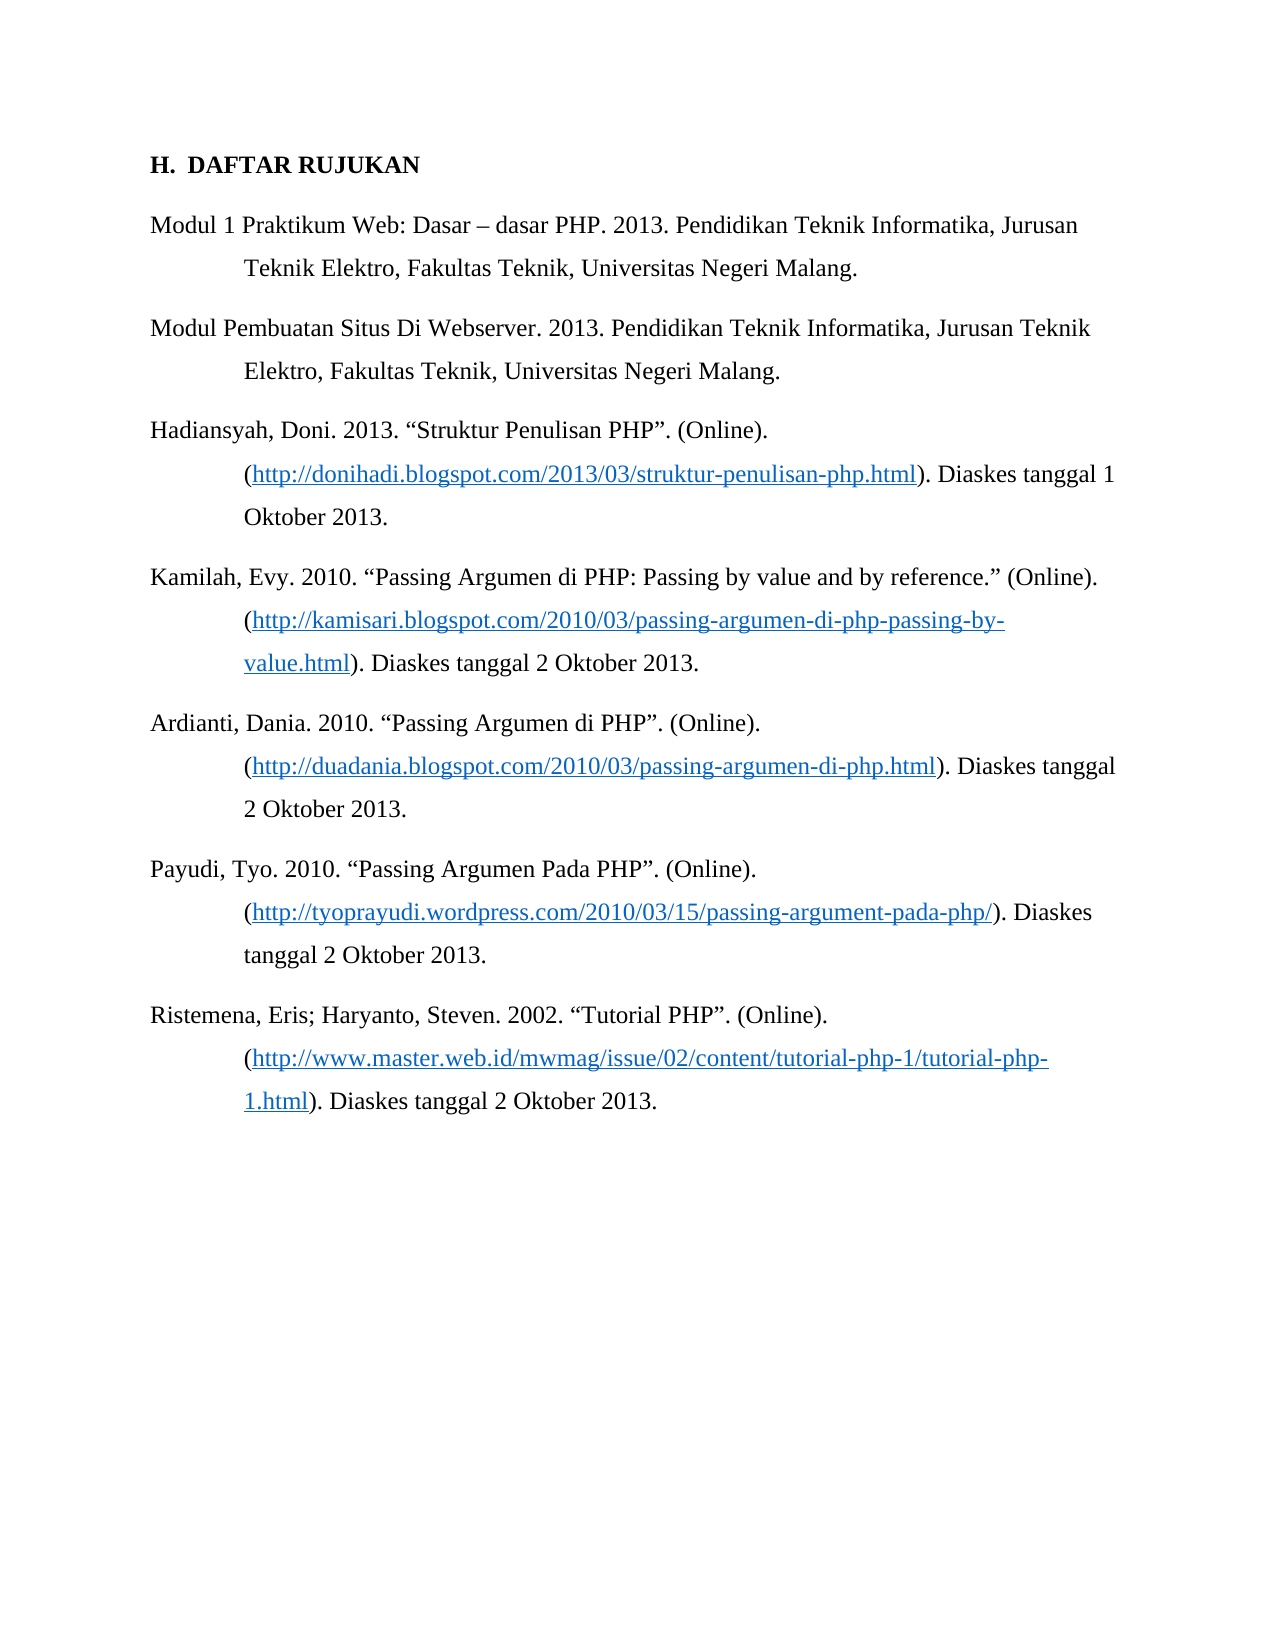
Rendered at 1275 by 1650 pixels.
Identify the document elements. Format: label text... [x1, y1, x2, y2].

text Payudi, Tyo. 2010. “Passing Argumen Pada PHP”. (Online). (http://tyoprayudi.wordpress.com/2010/03/15/passing-argument-pada-php/). Diaskes tanggal 2 Oktober 2013. [150, 854, 1125, 969]
text Hadiansyah, Doni. 2013. “Struktur Penulisan PHP”. (Online). (http://donihadi.blogspot.com/2013/03/struktur-penulisan-php.html). Diaskes tanggal 1 Oktober 2013. [150, 416, 1125, 531]
text Kamilah, Evy. 2010. “Passing Argumen di PHP: Passing by value and by reference.” (Online). (http://kamisari.blogspot.com/2010/03/passing-argumen-di-php-passing-by-value.html). Diaskes tanggal 2 Oktober 2013. [150, 562, 1125, 677]
text Ardianti, Dania. 2010. “Passing Argumen di PHP”. (Online). (http://duadania.blogspot.com/2010/03/passing-argumen-di-php.html). Diaskes tanggal 2 Oktober 2013. [150, 708, 1125, 823]
text Ristemena, Eris; Haryanto, Steven. 2002. “Tutorial PHP”. (Online). (http://www.master.web.id/mwmag/issue/02/content/tutorial-php-1/tutorial-php-1.html). Diaskes tanggal 2 Oktober 2013. [150, 1000, 1125, 1115]
text Modul Pembuatan Situs Di Webserver. 2013. Pendidikan Teknik Informatika, Jurusan Teknik Elektro, Fakultas Teknik, Universitas Negeri Malang. [150, 313, 1125, 384]
list DAFTAR RUJUKAN [150, 150, 1125, 179]
text Modul 1 Praktikum Web: Dasar – dasar PHP. 2013. Pendidikan Teknik Informatika, Jurusan Teknik Elektro, Fakultas Teknik, Universitas Negeri Malang. [150, 210, 1125, 282]
